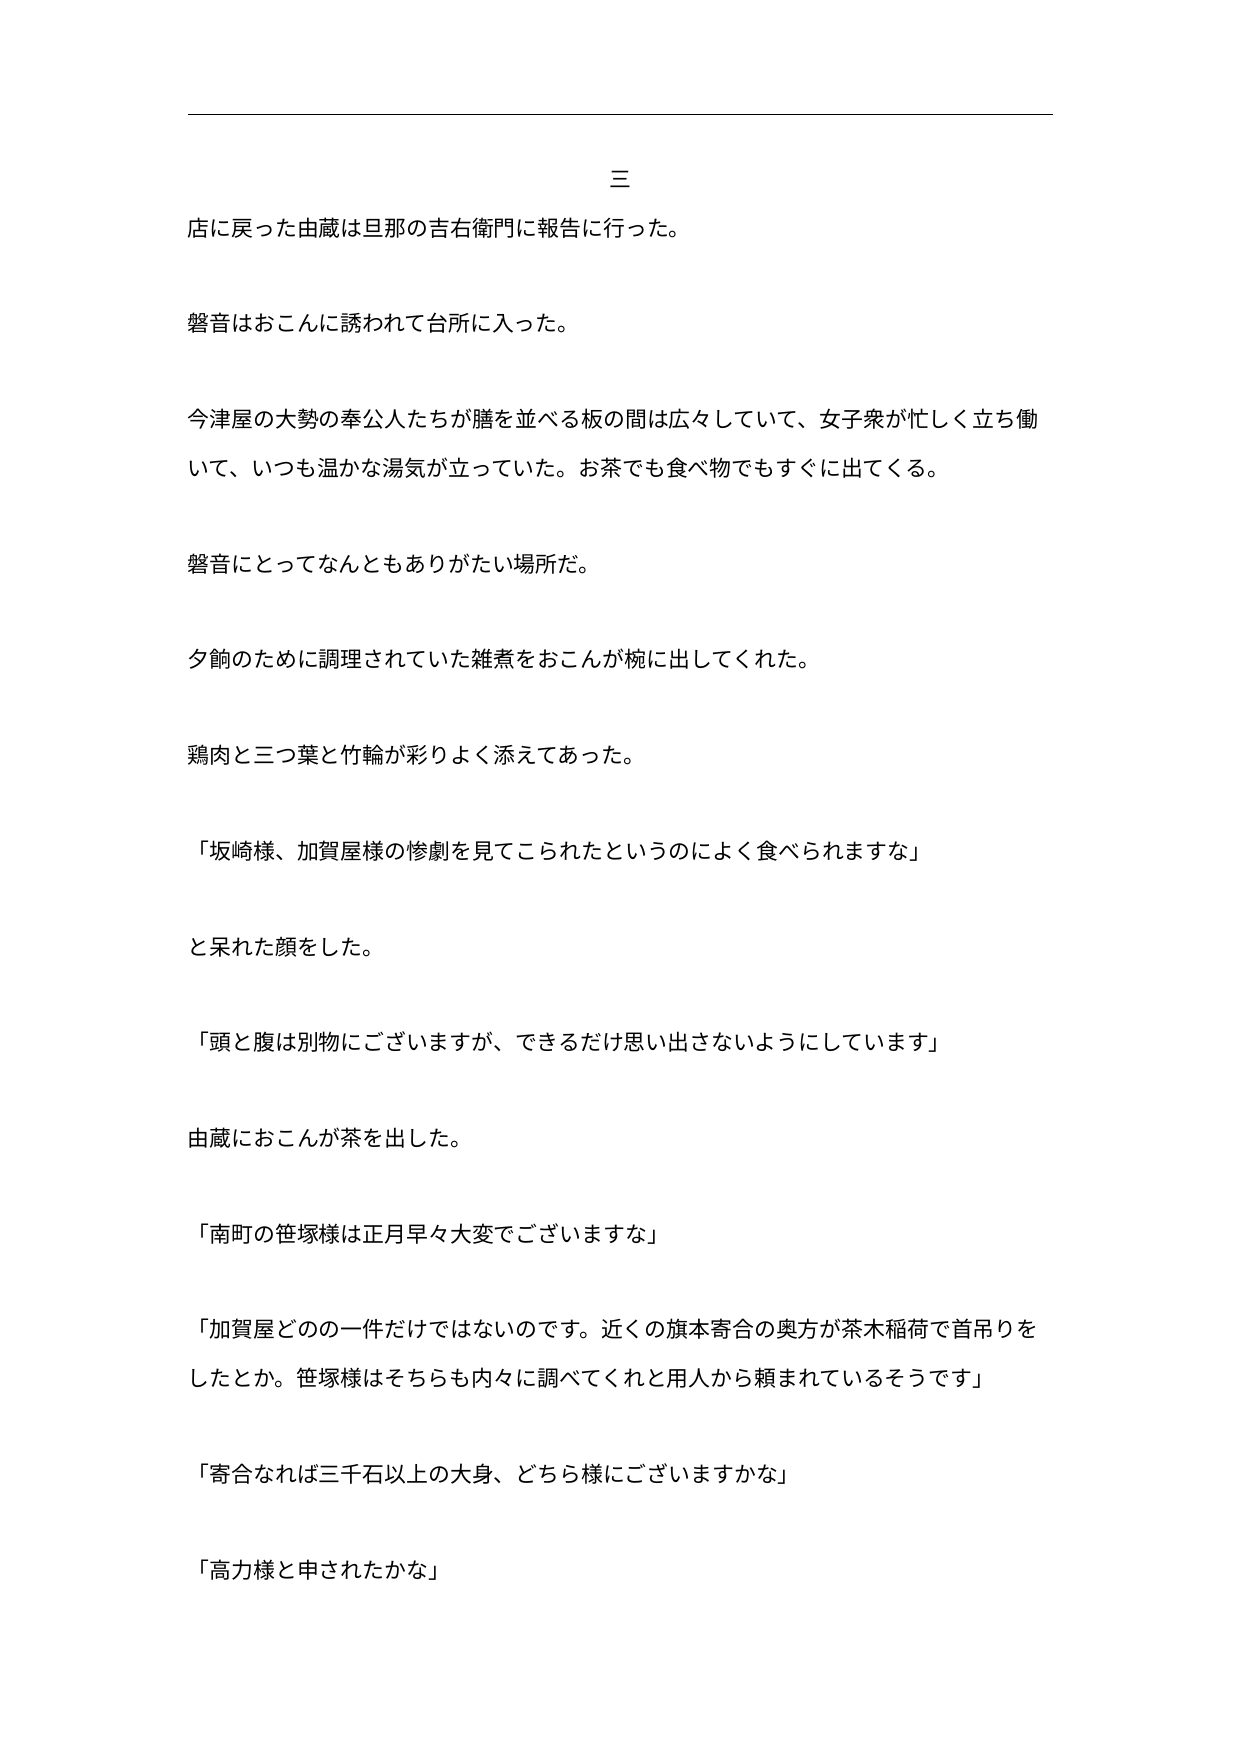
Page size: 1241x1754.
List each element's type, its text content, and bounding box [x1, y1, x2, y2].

text 三 [187, 162, 1053, 194]
text と呆れた顔をした。 [187, 929, 1053, 962]
text 磐音にとってなんともありがたい場所だ。 [187, 546, 1053, 579]
text 店に戻った由蔵は旦那の吉右衛門に報告に行った。 [187, 210, 1053, 243]
text 磐音はおこんに誘われて台所に入った。 [187, 306, 1053, 338]
text 「寄合なれば三千石以上の大身、どちら様にございますかな」 [187, 1457, 1053, 1489]
text 今津屋の大勢の奉公人たちが膳を並べる板の間は広々していて、女子衆が忙しく立ち働いて、いつも温かな湯気が立っていた。お茶でも食べ物でもすぐに出てくる。 [187, 402, 1053, 483]
text 「高力様と申されたかな」 [187, 1552, 1053, 1585]
text 「南町の笹塚様は正月早々大変でございますな」 [187, 1216, 1053, 1249]
text 「坂崎様、加賀屋様の惨劇を見てこられたというのによく食べられますな」 [187, 833, 1053, 866]
text 由蔵におこんが茶を出した。 [187, 1121, 1053, 1153]
text 鶏肉と三つ葉と竹輪が彩りよく添えてあった。 [187, 738, 1053, 770]
text 夕餉のために調理されていた雑煮をおこんが椀に出してくれた。 [187, 642, 1053, 674]
text 「頭と腹は別物にございますが、できるだけ思い出さないようにしています」 [187, 1025, 1053, 1057]
text 「加賀屋どのの一件だけではないのです。近くの旗本寄合の奥方が茶木稲荷で首吊りをしたとか。笹塚様はそちらも内々に調べてくれと用人から頼まれているそうです」 [187, 1312, 1053, 1393]
